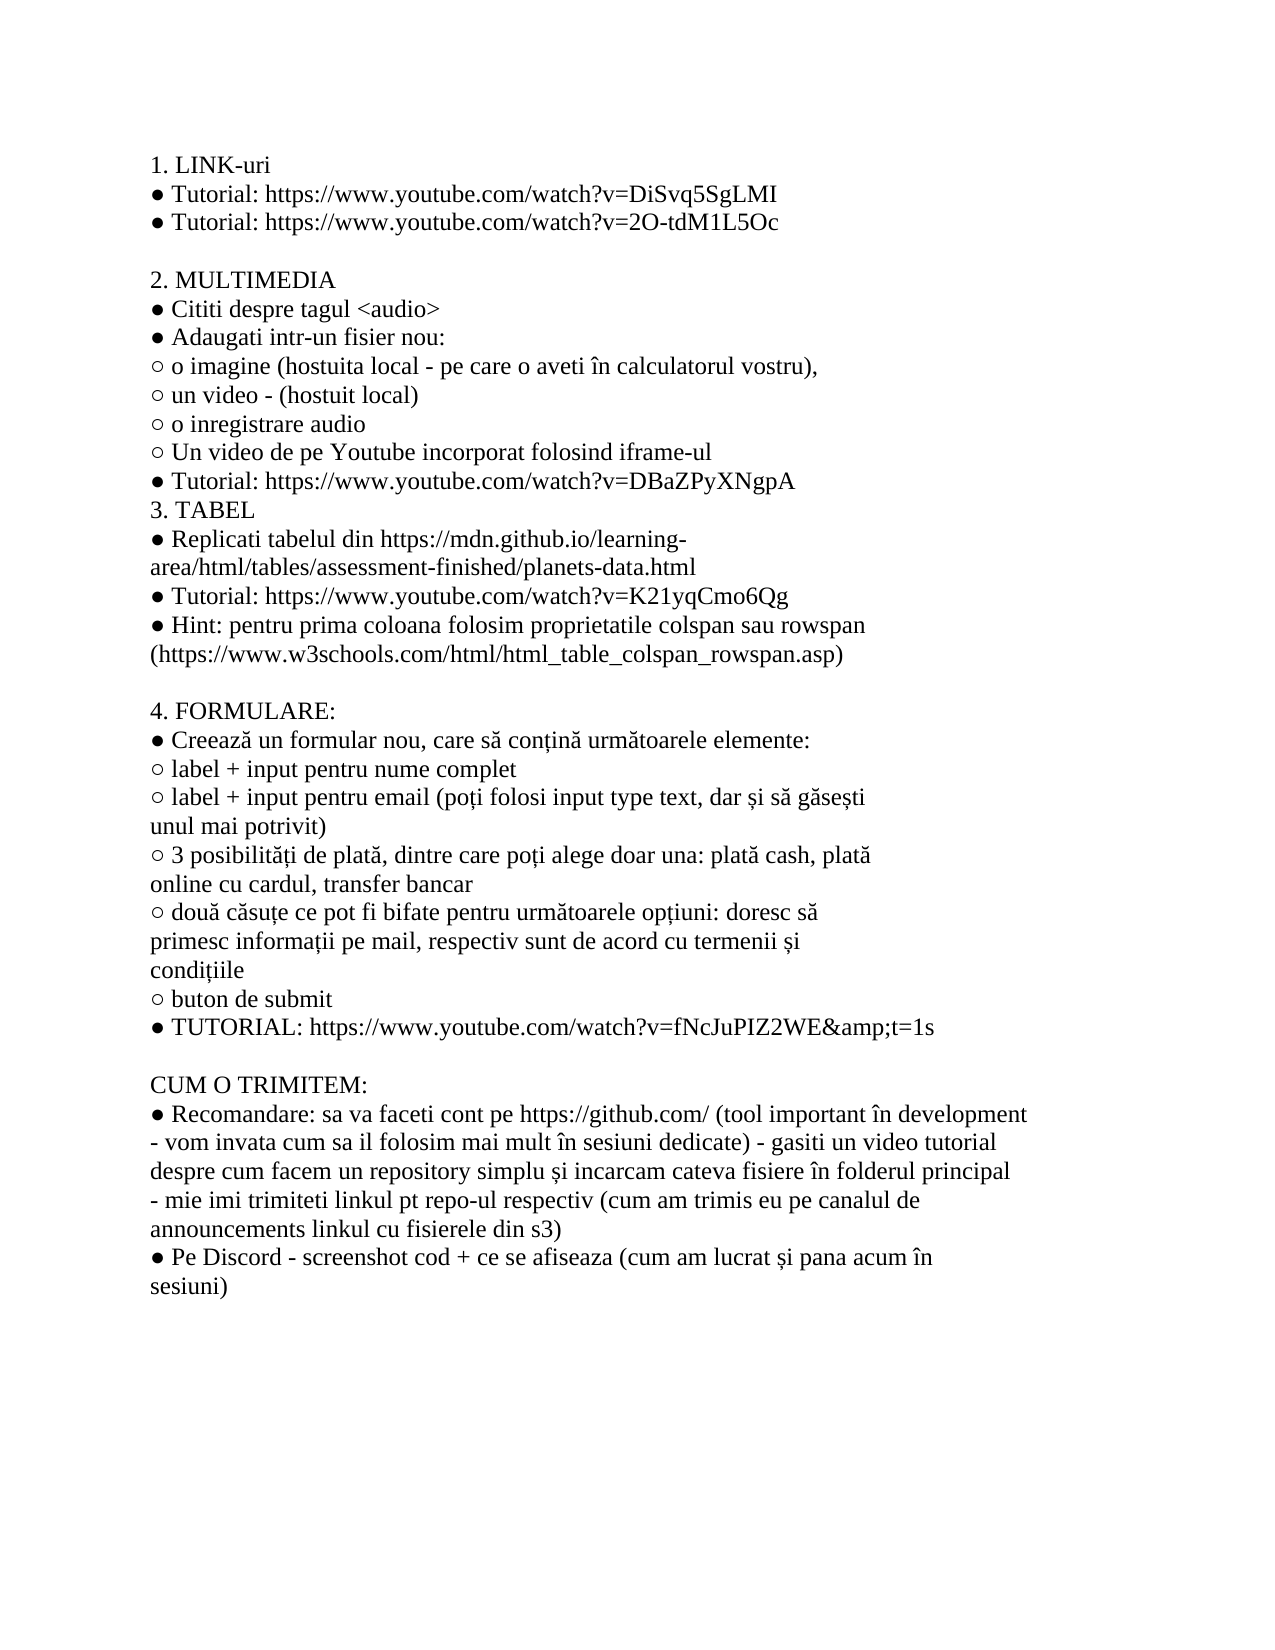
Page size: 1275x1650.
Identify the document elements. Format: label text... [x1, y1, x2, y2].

text ○ un video - (hostuit local) [150, 380, 1125, 409]
text unul mai potrivit) [150, 811, 1125, 840]
text ○ o inregistrare audio [150, 409, 1125, 437]
text 2. MULTIMEDIA [150, 265, 1125, 294]
text ● Replicati tabelul din https://mdn.github.io/learning- [150, 524, 1125, 552]
text area/html/tables/assessment-finished/planets-data.html [150, 552, 1125, 581]
text ● Tutorial: https://www.youtube.com/watch?v=2O-tdM1L5Oc [150, 207, 1125, 236]
text ○ label + input pentru email (poți folosi input type text, dar și să găsești [150, 782, 1125, 811]
text (https://www.w3schools.com/html/html_table_colspan_rowspan.asp) [150, 639, 1125, 667]
text condițiile [150, 955, 1125, 984]
text ● Pe Discord - screenshot cod + ce se afiseaza (cum am lucrat și pana acum în [150, 1242, 1125, 1271]
text sesiuni) [150, 1271, 1125, 1300]
text despre cum facem un repository simplu și incarcam cateva fisiere în folderul principal [150, 1156, 1125, 1185]
text ● Creează un formular nou, care să conțină următoarele elemente: [150, 725, 1125, 754]
text ○ label + input pentru nume complet [150, 754, 1125, 782]
text ○ Un video de pe Youtube incorporat folosind iframe-ul [150, 437, 1125, 466]
text announcements linkul cu fisierele din s3) [150, 1214, 1125, 1242]
text ● TUTORIAL: https://www.youtube.com/watch?v=fNcJuPIZ2WE&amp;t=1s [150, 1012, 1125, 1041]
text CUM O TRIMITEM: [150, 1070, 1125, 1099]
text primesc informații pe mail, respectiv sunt de acord cu termenii și [150, 926, 1125, 955]
text ○ buton de submit [150, 984, 1125, 1012]
text - vom invata cum sa il folosim mai mult în sesiuni dedicate) - gasiti un video tutorial [150, 1127, 1125, 1156]
text ● Tutorial: https://www.youtube.com/watch?v=DiSvq5SgLMI [150, 179, 1125, 207]
text ● Cititi despre tagul <audio> [150, 294, 1125, 322]
text 4. FORMULARE: [150, 696, 1125, 725]
text - mie imi trimiteti linkul pt repo-ul respectiv (cum am trimis eu pe canalul de [150, 1185, 1125, 1214]
text ● Tutorial: https://www.youtube.com/watch?v=K21yqCmo6Qg [150, 581, 1125, 610]
text 3. TABEL [150, 495, 1125, 524]
text ● Recomandare: sa va faceti cont pe https://github.com/ (tool important în development [150, 1099, 1125, 1127]
text 1. LINK-uri [150, 150, 1125, 179]
text online cu cardul, transfer bancar [150, 869, 1125, 897]
text ○ 3 posibilități de plată, dintre care poți alege doar una: plată cash, plată [150, 840, 1125, 869]
text ● Tutorial: https://www.youtube.com/watch?v=DBaZPyXNgpA [150, 466, 1125, 495]
text ● Adaugati intr-un fisier nou: [150, 322, 1125, 351]
text ○ o imagine (hostuita local - pe care o aveti în calculatorul vostru), [150, 351, 1125, 380]
text ● Hint: pentru prima coloana folosim proprietatile colspan sau rowspan [150, 610, 1125, 639]
text ○ două căsuțe ce pot fi bifate pentru următoarele opțiuni: doresc să [150, 897, 1125, 926]
